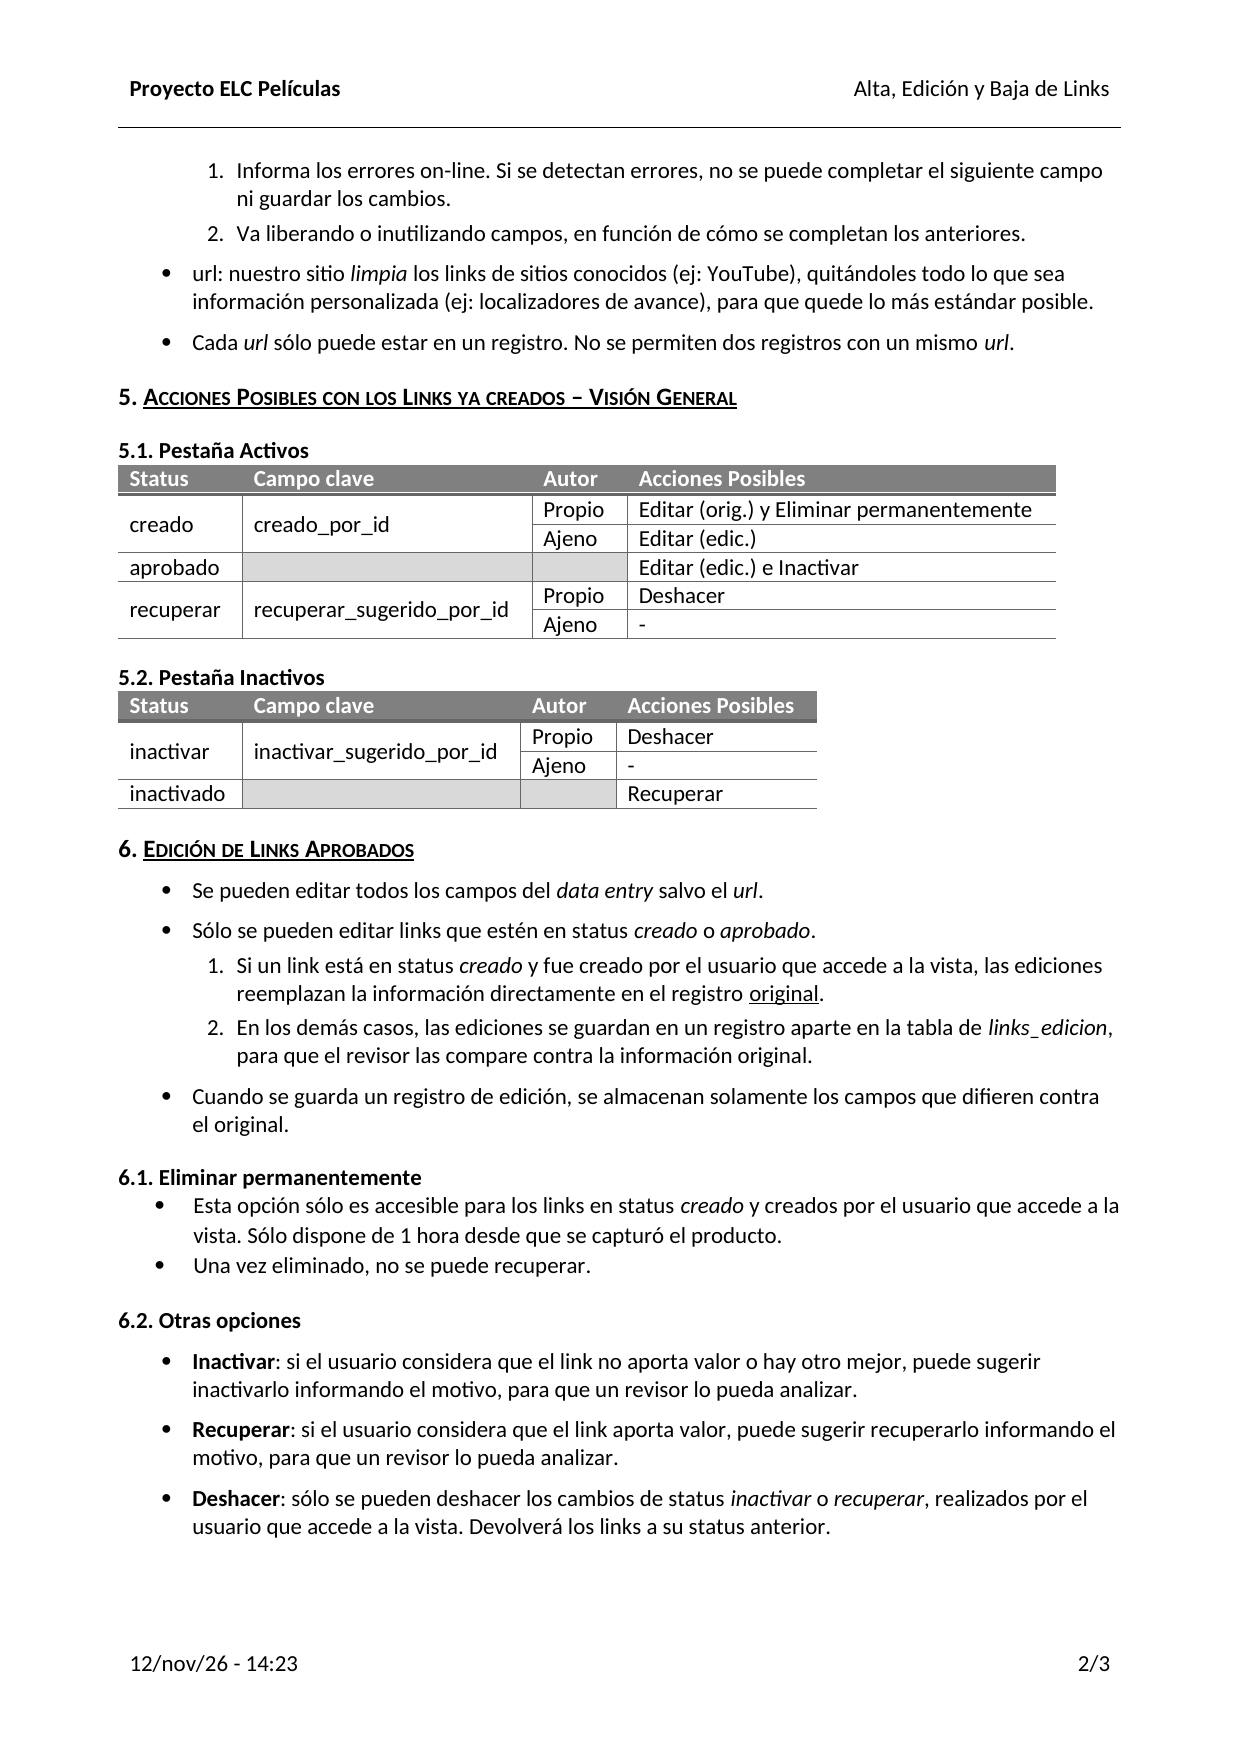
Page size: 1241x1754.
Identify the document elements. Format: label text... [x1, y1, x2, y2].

text url: nuestro sitio limpia los links de sitios conocidos (ej: YouTube), quitándoles todo lo que sea información personalizada (ej: localizadores de avance), para que quede lo más estándar posible. [162, 259, 1122, 315]
text Cuando se guarda un registro de edición, se almacenan solamente los campos que difieren contra el original. [162, 1082, 1122, 1138]
table_cell [243, 780, 520, 808]
table_cell Deshacer [617, 723, 817, 751]
table_header Campo clave [242, 691, 521, 719]
table_cell [533, 553, 627, 581]
text Sólo se pueden editar links que estén en status creado o aprobado. [162, 917, 1122, 945]
table_header Status [118, 465, 242, 492]
table_cell Editar (orig.) y Eliminar permanentemente [628, 496, 1056, 524]
table_cell Editar (edic.) [628, 525, 1056, 552]
list Una vez eliminado, no se puede recuperar. [156, 1251, 1122, 1279]
table_cell Recuperar [617, 780, 817, 808]
table_header Status [118, 691, 242, 719]
table_cell inactivado [118, 780, 242, 808]
table_cell creado_por_id [243, 496, 532, 552]
table_cell recuperar [118, 582, 242, 638]
subtitle Edición de Links Aprobados [118, 833, 1122, 864]
text Inactivar: si el usuario considera que el link no aporta valor o hay otro mejor, puede sugerir inactivarlo informando el motivo, para que un revisor lo pueda analizar. [162, 1347, 1122, 1403]
table_header Autor [532, 465, 627, 492]
table_cell inactivar [118, 723, 242, 779]
subtitle Pestaña Activos [118, 436, 1122, 464]
table_cell Ajeno [533, 525, 627, 552]
text Va liberando o inutilizando campos, en función de cómo se completan los anteriores. [207, 219, 1122, 247]
subtitle Otras opciones [118, 1306, 1122, 1334]
table_cell - [628, 610, 1056, 638]
subtitle Eliminar permanentemente [118, 1163, 1122, 1191]
table_cell Propio [521, 723, 616, 751]
table_cell [243, 553, 532, 581]
table_cell Ajeno [521, 752, 616, 779]
text Informa los errores on-line. Si se detectan errores, no se puede completar el siguiente campo ni guardar los cambios. [207, 157, 1122, 213]
table_cell aprobado [118, 553, 242, 581]
text Cada url sólo puede estar en un registro. No se permiten dos registros con un mismo url. [162, 328, 1122, 356]
list Esta opción sólo es accesible para los links en status creado y creados por el usuario que accede a la vista. Sólo dispone de 1 hora desde que se capturó el producto. [156, 1191, 1122, 1249]
table_cell Editar (edic.) e Inactivar [628, 553, 1056, 581]
subtitle Acciones Posibles con los Links ya creados – Visión General [118, 381, 1122, 411]
table_cell inactivar_sugerido_por_id [243, 723, 520, 779]
table_cell Ajeno [533, 610, 627, 638]
text Recuperar: si el usuario considera que el link aporta valor, puede sugerir recuperarlo informando el motivo, para que un revisor lo pueda analizar. [162, 1416, 1122, 1472]
table_cell recuperar_sugerido_por_id [243, 582, 532, 638]
text Si un link está en status creado y fue creado por el usuario que accede a la vista, las ediciones reemplazan la información directamente en el registro original. [207, 951, 1122, 1007]
table_cell [521, 780, 616, 808]
table_cell Deshacer [628, 582, 1056, 609]
table_header Campo clave [242, 465, 532, 492]
table_header Acciones Posibles [616, 691, 817, 719]
table_header Acciones Posibles [627, 465, 1056, 492]
text Se pueden editar todos los campos del data entry salvo el url. [162, 876, 1122, 904]
text En los demás casos, las ediciones se guardan en un registro aparte en la tabla de links_edicion, para que el revisor las compare contra la información original. [207, 1013, 1122, 1069]
table_header Autor [521, 691, 616, 719]
table_cell creado [118, 496, 242, 552]
subtitle Pestaña Inactivos [118, 663, 1122, 691]
table_cell - [617, 752, 817, 779]
table_cell Propio [533, 496, 627, 524]
table_cell Propio [533, 582, 627, 609]
